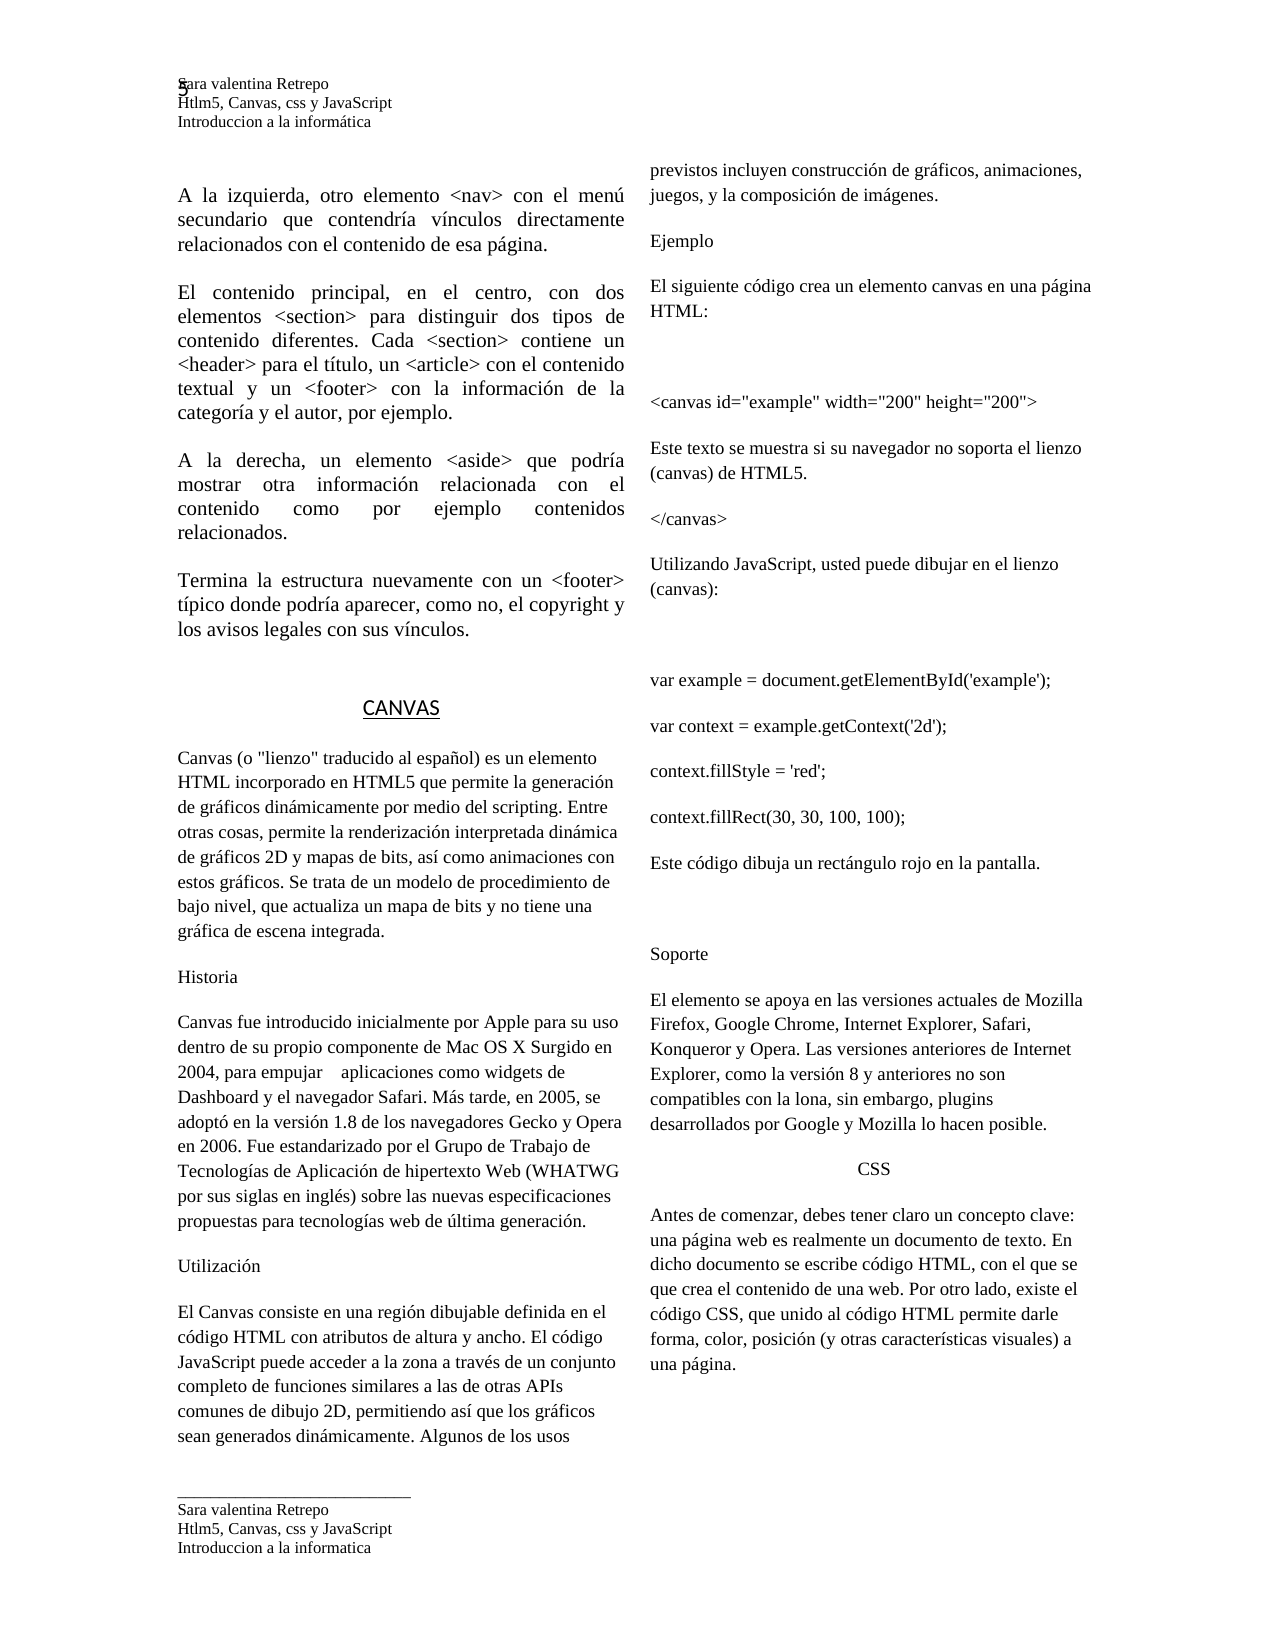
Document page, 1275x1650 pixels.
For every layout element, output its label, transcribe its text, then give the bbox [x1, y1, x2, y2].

text context.fillStyle = 'red'; [650, 760, 1098, 782]
text Historia [177, 966, 625, 987]
text El siguiente código crea un elemento canvas en una página HTML: [650, 275, 1098, 322]
text context.fillRect(30, 30, 100, 100); [650, 806, 1098, 827]
text Utilizando JavaScript, usted puede dibujar en el lienzo (canvas): [650, 553, 1098, 599]
text </canvas> [650, 507, 1098, 529]
text A la derecha, un elemento <aside> que podría mostrar otra información relacionada con el contenido como por ejemplo contenidos relacionados. [177, 448, 625, 544]
text var example = document.getElementById('example'); [650, 669, 1098, 691]
text Ejemplo [650, 230, 1098, 251]
text El elemento se apoya en las versiones actuales de Mozilla Firefox, Google Chrome, Internet Explorer, Safari, Konqueror y Opera. Las versiones anteriores de Internet Explorer, como la versión 8 y anteriores no son compatibles con la lona, sin embargo, plugins desarrollados por Google y Mozilla lo hacen posible. [650, 988, 1098, 1134]
text var context = example.getContext('2d'); [650, 715, 1098, 736]
text El contenido principal, en el centro, con dos elementos <section> para distinguir dos tipos de contenido diferentes. Cada <section> contiene un <header> para el título, un <article> con el contenido textual y un <footer> con la información de la categoría y el autor, por ejemplo. [177, 279, 625, 424]
text Canvas (o "lienzo" traducido al español) es un elemento HTML incorporado en HTML5 que permite la generación de gráficos dinámicamente por medio del scripting. Entre otras cosas, permite la renderización interpretada dinámica de gráficos 2D y mapas de bits, así como animaciones con estos gráficos. Se trata de un modelo de procedimiento de bajo nivel, que actualiza un mapa de bits y no tiene una gráfica de escena integrada. [177, 747, 625, 942]
text Termina la estructura nuevamente con un <footer> típico donde podría aparecer, como no, el copyright y los avisos legales con sus vínculos. [177, 568, 625, 641]
text Este código dibuja un rectángulo rojo en la pantalla. [650, 852, 1098, 873]
text El Canvas consiste en una región dibujable definida en el código HTML con atributos de altura y ancho. El código JavaScript puede acceder a la zona a través de un conjunto completo de funciones similares a las de otras APIs comunes de dibujo 2D, permitiendo así que los gráficos sean generados dinámicamente. Algunos de los usos previstos incluyen construcción de gráficos, animaciones, juegos, y la composición de imágenes. [177, 1301, 625, 1446]
text CSS [650, 1158, 1098, 1179]
text A la izquierda, otro elemento <nav> con el menú secundario que contendría vínculos directamente relacionados con el contenido de esa página. [177, 183, 625, 256]
text Este texto se muestra si su navegador no soporta el lienzo (canvas) de HTML5. [650, 437, 1098, 483]
text Utilización [177, 1255, 625, 1277]
text Soporte [650, 943, 1098, 964]
text CANVAS [177, 693, 625, 722]
text Canvas fue introducido inicialmente por Apple para su uso dentro de su propio componente de Mac OS X Surgido en 2004, para empujar aplicaciones como widgets de Dashboard y el navegador Safari. Más tarde, en 2005, se adoptó en la versión 1.8 de los navegadores Gecko y Opera en 2006. Fue estandarizado por el Grupo de Trabajo de Tecnologías de Aplicación de hipertexto Web (WHATWG por sus siglas en inglés) sobre las nuevas especificaciones propuestas para tecnologías web de última generación. [177, 1011, 625, 1231]
text Antes de comenzar, debes tener claro un concepto clave: una página web es realmente un documento de texto. En dicho documento se escribe código HTML, con el que se que crea el contenido de una web. Por otro lado, existe el código CSS, que unido al código HTML permite darle forma, color, posición (y otras características visuales) a una página. [650, 1204, 1098, 1374]
text <canvas id="example" width="200" height="200"> [650, 391, 1098, 413]
